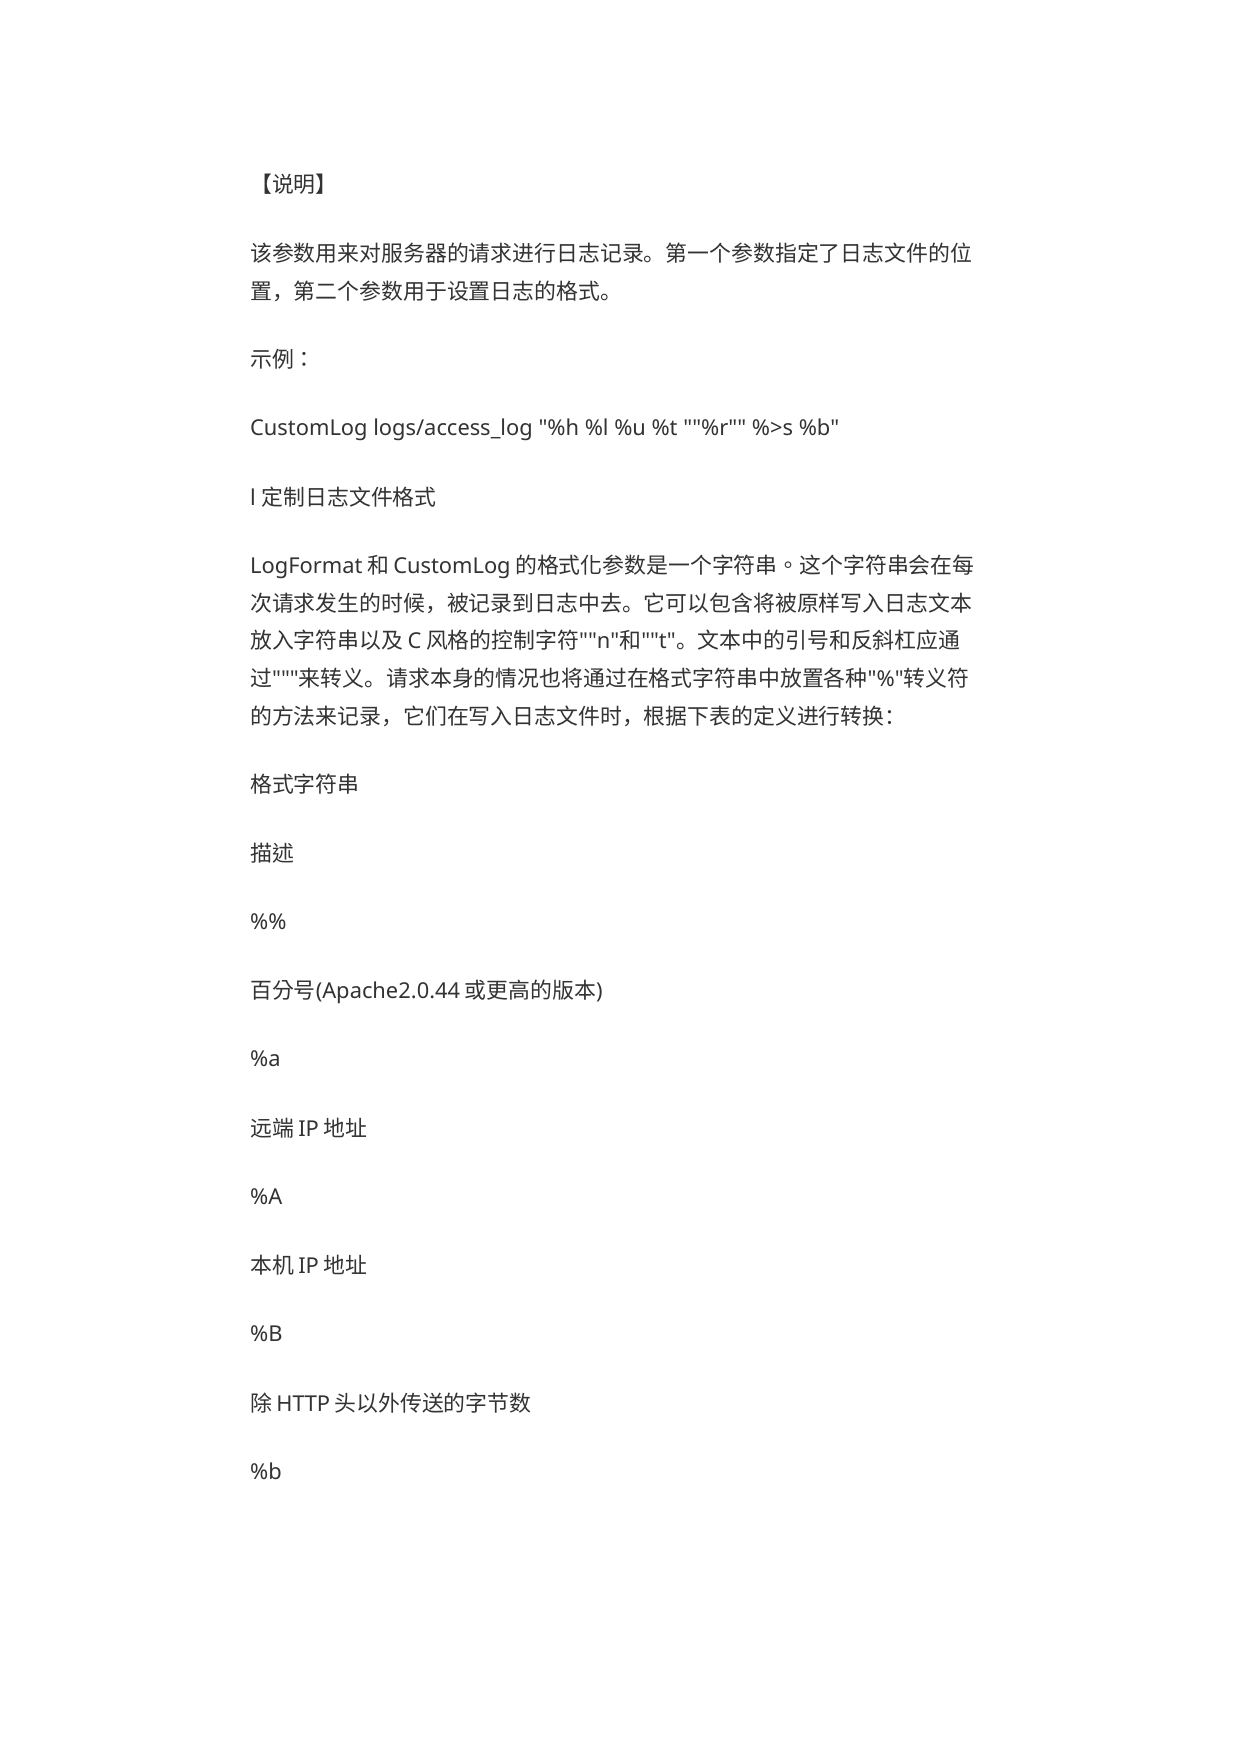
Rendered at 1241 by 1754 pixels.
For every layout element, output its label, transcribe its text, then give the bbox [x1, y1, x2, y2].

text %% [250, 902, 990, 939]
text 【说明】 [250, 164, 990, 202]
text 除HTTP头以外传送的字节数 [250, 1383, 990, 1421]
text %b [250, 1452, 990, 1489]
text CustomLog logs/access_log "%h %l %u %t ""%r"" %>s %b" [250, 408, 990, 446]
text 格式字符串 [250, 764, 990, 802]
text 百分号(Apache2.0.44或更高的版本) [250, 971, 990, 1008]
text 远端IP地址 [250, 1108, 990, 1146]
text 示例： [250, 339, 990, 377]
text 本机IP地址 [250, 1246, 990, 1283]
text %A [250, 1177, 990, 1214]
text 描述 [250, 833, 990, 871]
text l 定制日志文件格式 [250, 477, 990, 514]
text %B [250, 1314, 990, 1352]
text LogFormat和CustomLog的格式化参数是一个字符串。这个字符串会在每次请求发生的时候，被记录到日志中去。它可以包含将被原样写入日志文本放入字符串以及C风格的控制字符""n"和""t"。文本中的引号和反斜杠应通过"""来转义。请求本身的情况也将通过在格式字符串中放置各种"%"转义符的方法来记录，它们在写入日志文件时，根据下表的定义进行转换： [250, 546, 990, 733]
text %a [250, 1039, 990, 1077]
text 该参数用来对服务器的请求进行日志记录。第一个参数指定了日志文件的位置，第二个参数用于设置日志的格式。 [250, 233, 990, 308]
